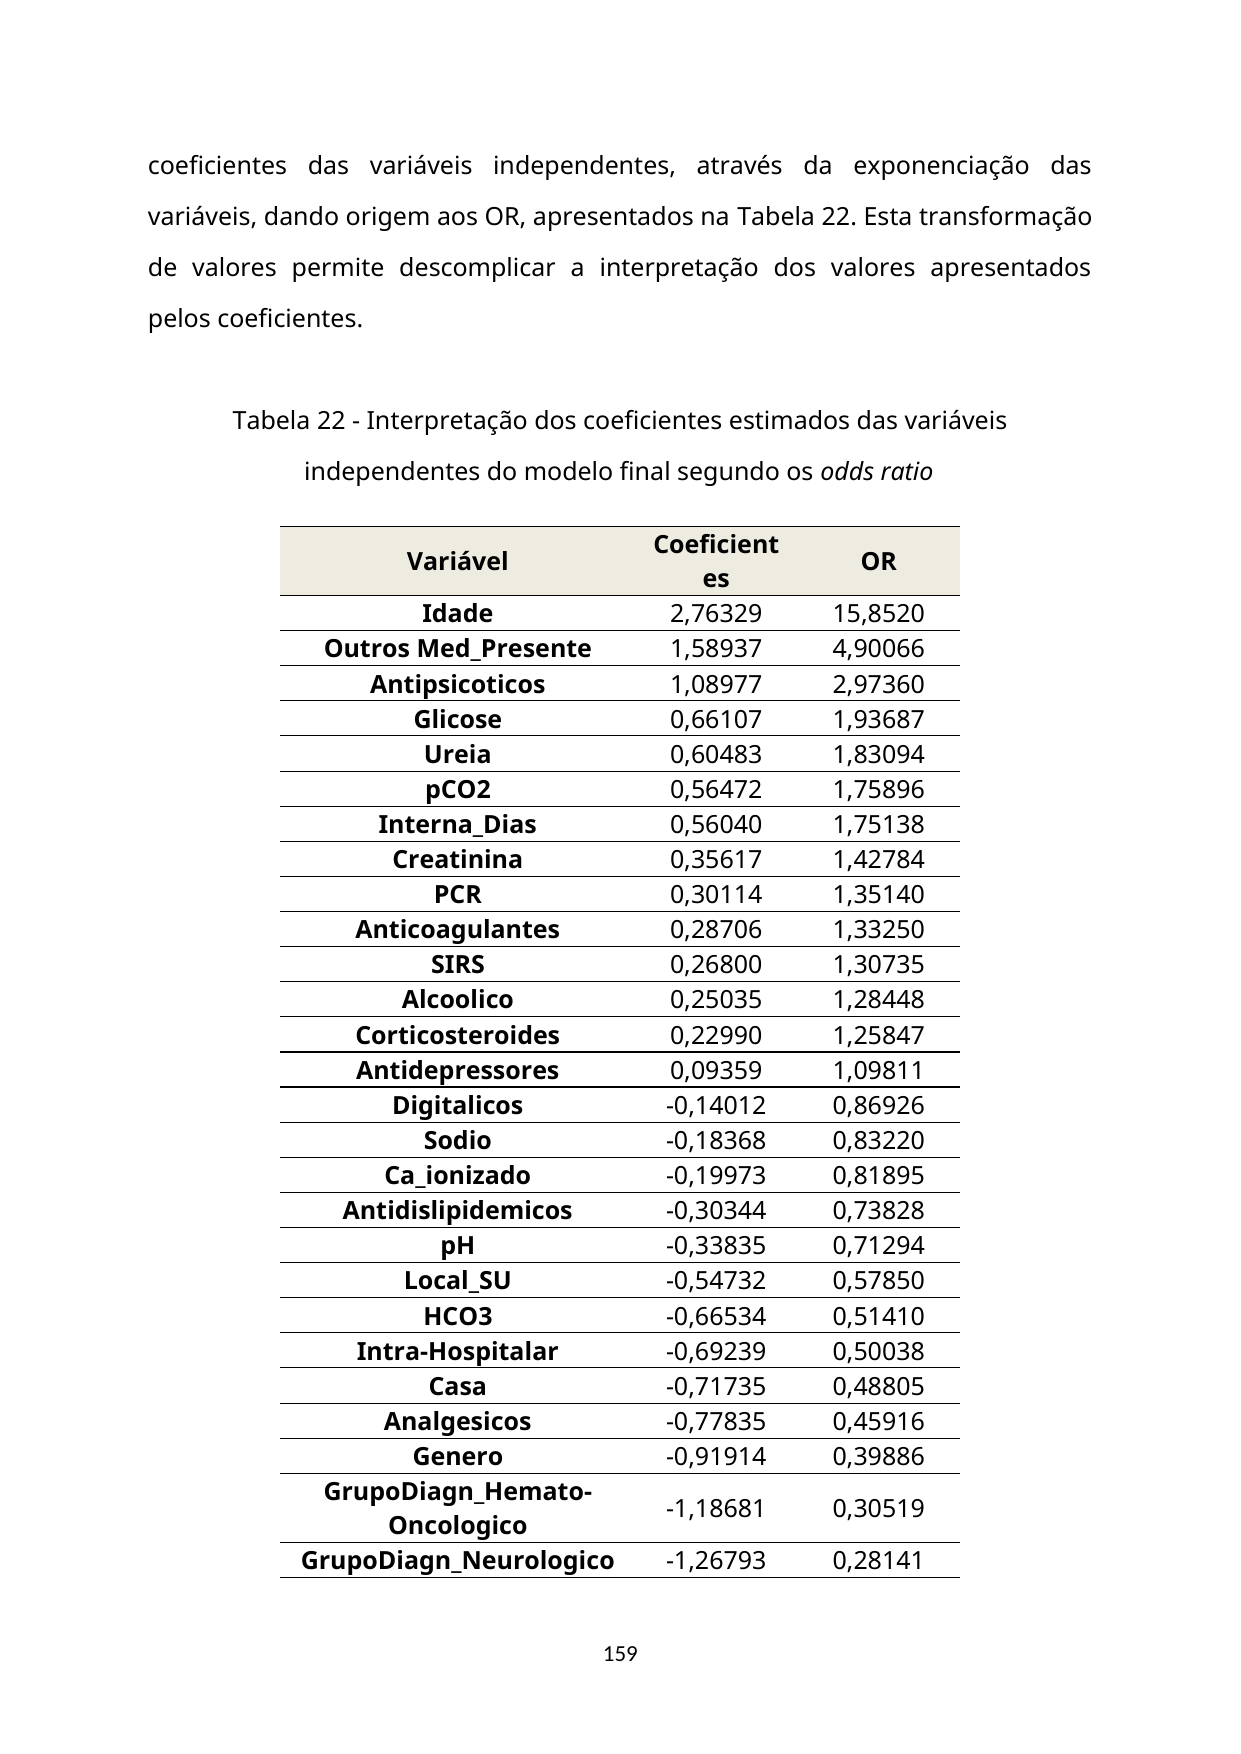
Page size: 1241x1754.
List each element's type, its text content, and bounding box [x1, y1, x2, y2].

table_cell HCO3 [280, 1298, 635, 1332]
table_cell 0,39886 [797, 1439, 960, 1473]
table_cell Anticoagulantes [280, 912, 635, 946]
table_cell 1,35140 [797, 877, 960, 911]
table_cell PCR [280, 877, 635, 911]
table_cell pH [280, 1228, 635, 1262]
table_cell Idade [280, 596, 635, 630]
table_cell Creatinina [280, 842, 635, 876]
table_cell Genero [280, 1439, 635, 1473]
table_cell 1,08977 [635, 666, 797, 700]
table_cell 1,75896 [797, 772, 960, 806]
table_header Coeficientes [635, 527, 797, 595]
table_cell -1,26793 [635, 1543, 797, 1577]
table_cell 0,22990 [635, 1017, 797, 1051]
table_cell -0,30344 [635, 1193, 797, 1227]
table_cell 0,56040 [635, 807, 797, 841]
table_cell -0,18368 [635, 1123, 797, 1157]
table_cell Ureia [280, 736, 635, 771]
table_cell GrupoDiagn_Hemato-Oncologico [280, 1474, 635, 1542]
table_cell Local_SU [280, 1263, 635, 1297]
table_cell 2,97360 [797, 666, 960, 700]
table_cell 0,66107 [635, 701, 797, 735]
table_cell -0,66534 [635, 1298, 797, 1332]
table_cell SIRS [280, 947, 635, 981]
table_cell Antidislipidemicos [280, 1193, 635, 1227]
table_cell 1,83094 [797, 736, 960, 771]
table_cell -0,69239 [635, 1333, 797, 1367]
table_cell GrupoDiagn_Neurologico [280, 1543, 635, 1577]
table_cell -0,91914 [635, 1439, 797, 1473]
table_cell Corticosteroides [280, 1017, 635, 1051]
table_cell Analgesicos [280, 1404, 635, 1437]
table_cell 15,8520 [797, 596, 960, 630]
table_cell 2,76329 [635, 596, 797, 630]
table_cell Antipsicoticos [280, 666, 635, 700]
table_cell -0,19973 [635, 1158, 797, 1192]
table_cell 0,56472 [635, 772, 797, 806]
table_header Variável [280, 527, 635, 595]
table_cell 1,93687 [797, 701, 960, 735]
table_cell Glicose [280, 701, 635, 735]
table_cell 1,75138 [797, 807, 960, 841]
table_cell 1,42784 [797, 842, 960, 876]
table_cell Intra-Hospitalar [280, 1333, 635, 1367]
table_cell Outros Med_Presente [280, 631, 635, 665]
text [148, 148, 1092, 335]
table_cell Sodio [280, 1123, 635, 1157]
table_cell -0,71735 [635, 1368, 797, 1402]
table_cell -0,54732 [635, 1263, 797, 1297]
table_cell 0,45916 [797, 1404, 960, 1437]
text Tabela 22 - Interpretação dos coeficientes estimados das variáveis independentes do modelo final segundo os odds ratio [148, 403, 1092, 488]
table_cell Antidepressores [280, 1053, 635, 1086]
table_cell -0,33835 [635, 1228, 797, 1262]
table_cell Digitalicos [280, 1088, 635, 1122]
table_cell 0,86926 [797, 1088, 960, 1122]
table_cell 0,30114 [635, 877, 797, 911]
table_cell 1,33250 [797, 912, 960, 946]
table_cell 1,30735 [797, 947, 960, 981]
table_cell -0,77835 [635, 1404, 797, 1437]
table_cell 0,57850 [797, 1263, 960, 1297]
table_cell 1,25847 [797, 1017, 960, 1051]
table_cell Alcoolico [280, 982, 635, 1016]
table_cell Ca_ionizado [280, 1158, 635, 1192]
table_cell 1,58937 [635, 631, 797, 665]
table_cell 0,60483 [635, 736, 797, 771]
table_cell 0,83220 [797, 1123, 960, 1157]
table_cell 0,73828 [797, 1193, 960, 1227]
table_cell 0,09359 [635, 1053, 797, 1086]
table_cell Interna_Dias [280, 807, 635, 841]
table_cell 0,30519 [797, 1474, 960, 1542]
table_cell -0,14012 [635, 1088, 797, 1122]
table_cell 0,26800 [635, 947, 797, 981]
table_cell 0,51410 [797, 1298, 960, 1332]
table_cell 0,25035 [635, 982, 797, 1016]
table_cell 0,28706 [635, 912, 797, 946]
table_cell 0,81895 [797, 1158, 960, 1192]
table_cell 1,28448 [797, 982, 960, 1016]
table_cell 4,90066 [797, 631, 960, 665]
table_cell Casa [280, 1368, 635, 1402]
table_cell 0,28141 [797, 1543, 960, 1577]
table_cell 0,48805 [797, 1368, 960, 1402]
table_header OR [797, 527, 960, 595]
table_cell 0,50038 [797, 1333, 960, 1367]
table_cell 0,35617 [635, 842, 797, 876]
table_cell 0,71294 [797, 1228, 960, 1262]
table_cell 1,09811 [797, 1053, 960, 1086]
table_cell -1,18681 [635, 1474, 797, 1542]
table_cell pCO2 [280, 772, 635, 806]
